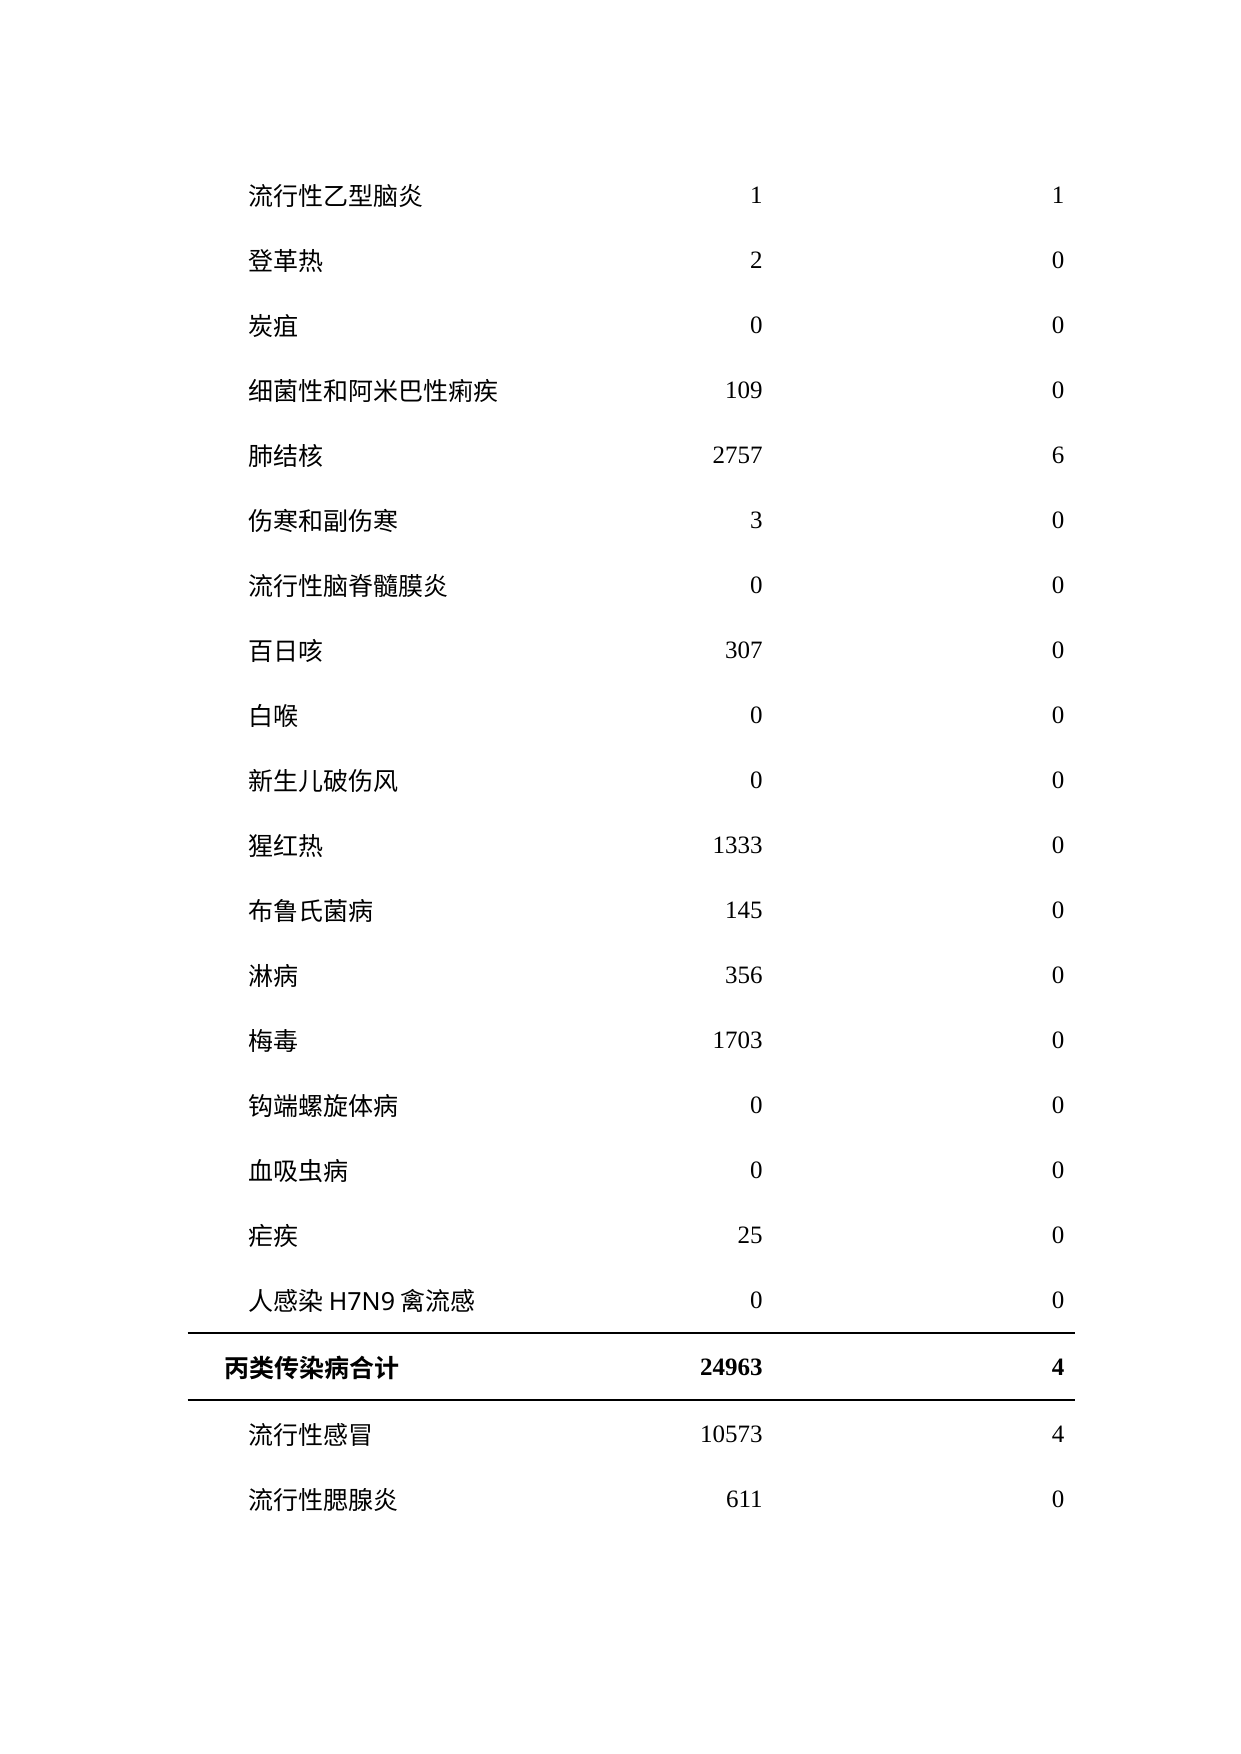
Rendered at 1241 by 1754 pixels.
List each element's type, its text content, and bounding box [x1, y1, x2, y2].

table_cell 1 [774, 162, 1075, 227]
table_cell 0 [774, 747, 1075, 812]
table_cell 356 [535, 942, 773, 1007]
table_cell 0 [774, 812, 1075, 877]
table_cell 流行性脑脊髓膜炎 [188, 552, 535, 617]
table_cell 细菌性和阿米巴性痢疾 [188, 357, 535, 422]
table_cell 淋病 [188, 942, 535, 1007]
table_cell 0 [774, 1267, 1075, 1332]
table_cell 4 [774, 1401, 1075, 1466]
table_cell 0 [535, 1267, 773, 1332]
table_cell 猩红热 [188, 812, 535, 877]
table_cell 0 [535, 292, 773, 357]
table_cell 流行性乙型脑炎 [188, 162, 535, 227]
table_cell 肺结核 [188, 422, 535, 487]
table_cell 307 [535, 617, 773, 682]
table_cell 0 [774, 227, 1075, 292]
table_cell 0 [774, 487, 1075, 552]
table_cell 布鲁氏菌病 [188, 877, 535, 942]
table_cell 4 [774, 1334, 1075, 1399]
table_cell 0 [774, 1137, 1075, 1202]
table_cell 0 [774, 1072, 1075, 1137]
table_cell 109 [535, 357, 773, 422]
table_cell 0 [774, 682, 1075, 747]
table_cell 0 [774, 357, 1075, 422]
table_cell 0 [774, 877, 1075, 942]
table_cell 2757 [535, 422, 773, 487]
table_cell 24963 [535, 1334, 773, 1399]
table_cell 3 [535, 487, 773, 552]
table_cell 丙类传染病合计 [188, 1334, 535, 1399]
table_cell 611 [535, 1466, 773, 1531]
table_cell 25 [535, 1202, 773, 1267]
table_cell 0 [774, 292, 1075, 357]
table_cell 0 [774, 552, 1075, 617]
table_cell 0 [774, 1466, 1075, 1531]
table_cell 白喉 [188, 682, 535, 747]
table_cell 1703 [535, 1007, 773, 1072]
table_cell 0 [535, 682, 773, 747]
table_cell 百日咳 [188, 617, 535, 682]
table_cell 0 [774, 617, 1075, 682]
table_cell 钩端螺旋体病 [188, 1072, 535, 1137]
table_cell 2 [535, 227, 773, 292]
table_cell 145 [535, 877, 773, 942]
table_cell 0 [774, 1007, 1075, 1072]
table_cell 10573 [535, 1401, 773, 1466]
table_cell 炭疽 [188, 292, 535, 357]
table_cell 登革热 [188, 227, 535, 292]
table_cell 6 [774, 422, 1075, 487]
table_cell 伤寒和副伤寒 [188, 487, 535, 552]
table_cell 0 [774, 942, 1075, 1007]
table_cell 疟疾 [188, 1202, 535, 1267]
table_cell 血吸虫病 [188, 1137, 535, 1202]
table_cell 1 [535, 162, 773, 227]
table_cell 人感染H7N9禽流感 [188, 1267, 535, 1332]
table_cell 0 [535, 1072, 773, 1137]
table_cell 0 [774, 1202, 1075, 1267]
table_cell 新生儿破伤风 [188, 747, 535, 812]
table_cell 流行性感冒 [188, 1401, 535, 1466]
table_cell 0 [535, 1137, 773, 1202]
table_cell 0 [535, 552, 773, 617]
table_cell 0 [535, 747, 773, 812]
table_cell 梅毒 [188, 1007, 535, 1072]
table_cell 1333 [535, 812, 773, 877]
table_cell 流行性腮腺炎 [188, 1466, 535, 1531]
